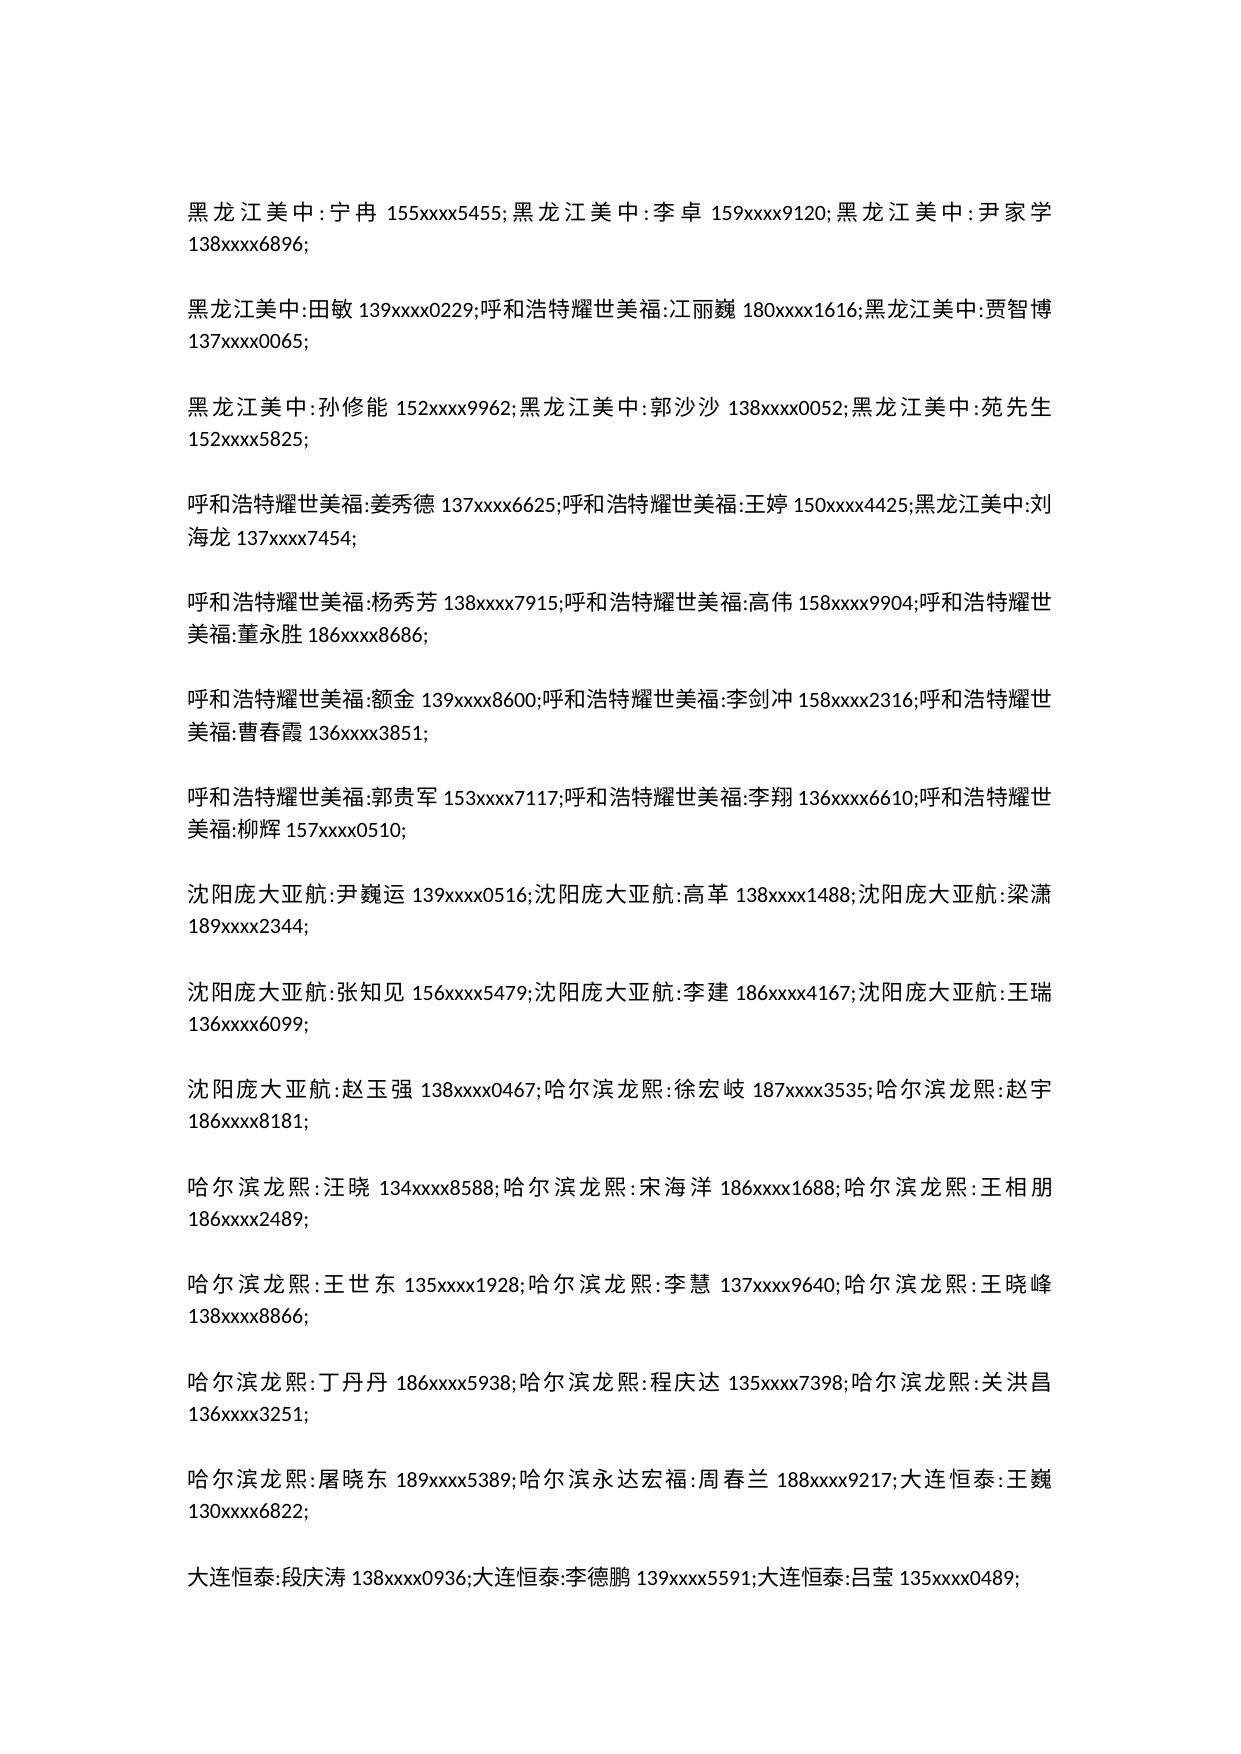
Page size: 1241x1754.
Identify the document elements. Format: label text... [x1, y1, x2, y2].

text 黑龙江美中:宁冉155xxxx5455;黑龙江美中:李卓159xxxx9120;黑龙江美中:尹家学138xxxx6896; [187, 194, 1053, 259]
text 沈阳庞大亚航:张知见156xxxx5479;沈阳庞大亚航:李建186xxxx4167;沈阳庞大亚航:王瑞136xxxx6099; [187, 974, 1053, 1039]
text 黑龙江美中:孙修能152xxxx9962;黑龙江美中:郭沙沙138xxxx0052;黑龙江美中:苑先生152xxxx5825; [187, 389, 1053, 454]
text 大连恒泰:段庆涛138xxxx0936;大连恒泰:李德鹏139xxxx5591;大连恒泰:吕莹135xxxx0489; [187, 1559, 1053, 1592]
text 哈尔滨龙熙:屠晓东189xxxx5389;哈尔滨永达宏福:周春兰188xxxx9217;大连恒泰:王巍130xxxx6822; [187, 1462, 1053, 1527]
text 呼和浩特耀世美福:姜秀德137xxxx6625;呼和浩特耀世美福:王婷150xxxx4425;黑龙江美中:刘海龙137xxxx7454; [187, 487, 1053, 552]
text 哈尔滨龙熙:丁丹丹186xxxx5938;哈尔滨龙熙:程庆达135xxxx7398;哈尔滨龙熙:关洪昌136xxxx3251; [187, 1364, 1053, 1429]
text 呼和浩特耀世美福:额金139xxxx8600;呼和浩特耀世美福:李剑冲158xxxx2316;呼和浩特耀世美福:曹春霞136xxxx3851; [187, 682, 1053, 747]
text 呼和浩特耀世美福:郭贵军153xxxx7117;呼和浩特耀世美福:李翔136xxxx6610;呼和浩特耀世美福:柳辉157xxxx0510; [187, 779, 1053, 844]
text 哈尔滨龙熙:王世东135xxxx1928;哈尔滨龙熙:李慧137xxxx9640;哈尔滨龙熙:王晓峰138xxxx8866; [187, 1267, 1053, 1332]
text 沈阳庞大亚航:赵玉强138xxxx0467;哈尔滨龙熙:徐宏岐187xxxx3535;哈尔滨龙熙:赵宇186xxxx8181; [187, 1072, 1053, 1137]
text 呼和浩特耀世美福:杨秀芳138xxxx7915;呼和浩特耀世美福:高伟158xxxx9904;呼和浩特耀世美福:董永胜186xxxx8686; [187, 584, 1053, 649]
text 沈阳庞大亚航:尹巍运139xxxx0516;沈阳庞大亚航:高革138xxxx1488;沈阳庞大亚航:梁潇189xxxx2344; [187, 877, 1053, 942]
text 哈尔滨龙熙:汪晓134xxxx8588;哈尔滨龙熙:宋海洋186xxxx1688;哈尔滨龙熙:王相朋186xxxx2489; [187, 1169, 1053, 1234]
text 黑龙江美中:田敏139xxxx0229;呼和浩特耀世美福:冮丽巍180xxxx1616;黑龙江美中:贾智博137xxxx0065; [187, 292, 1053, 357]
